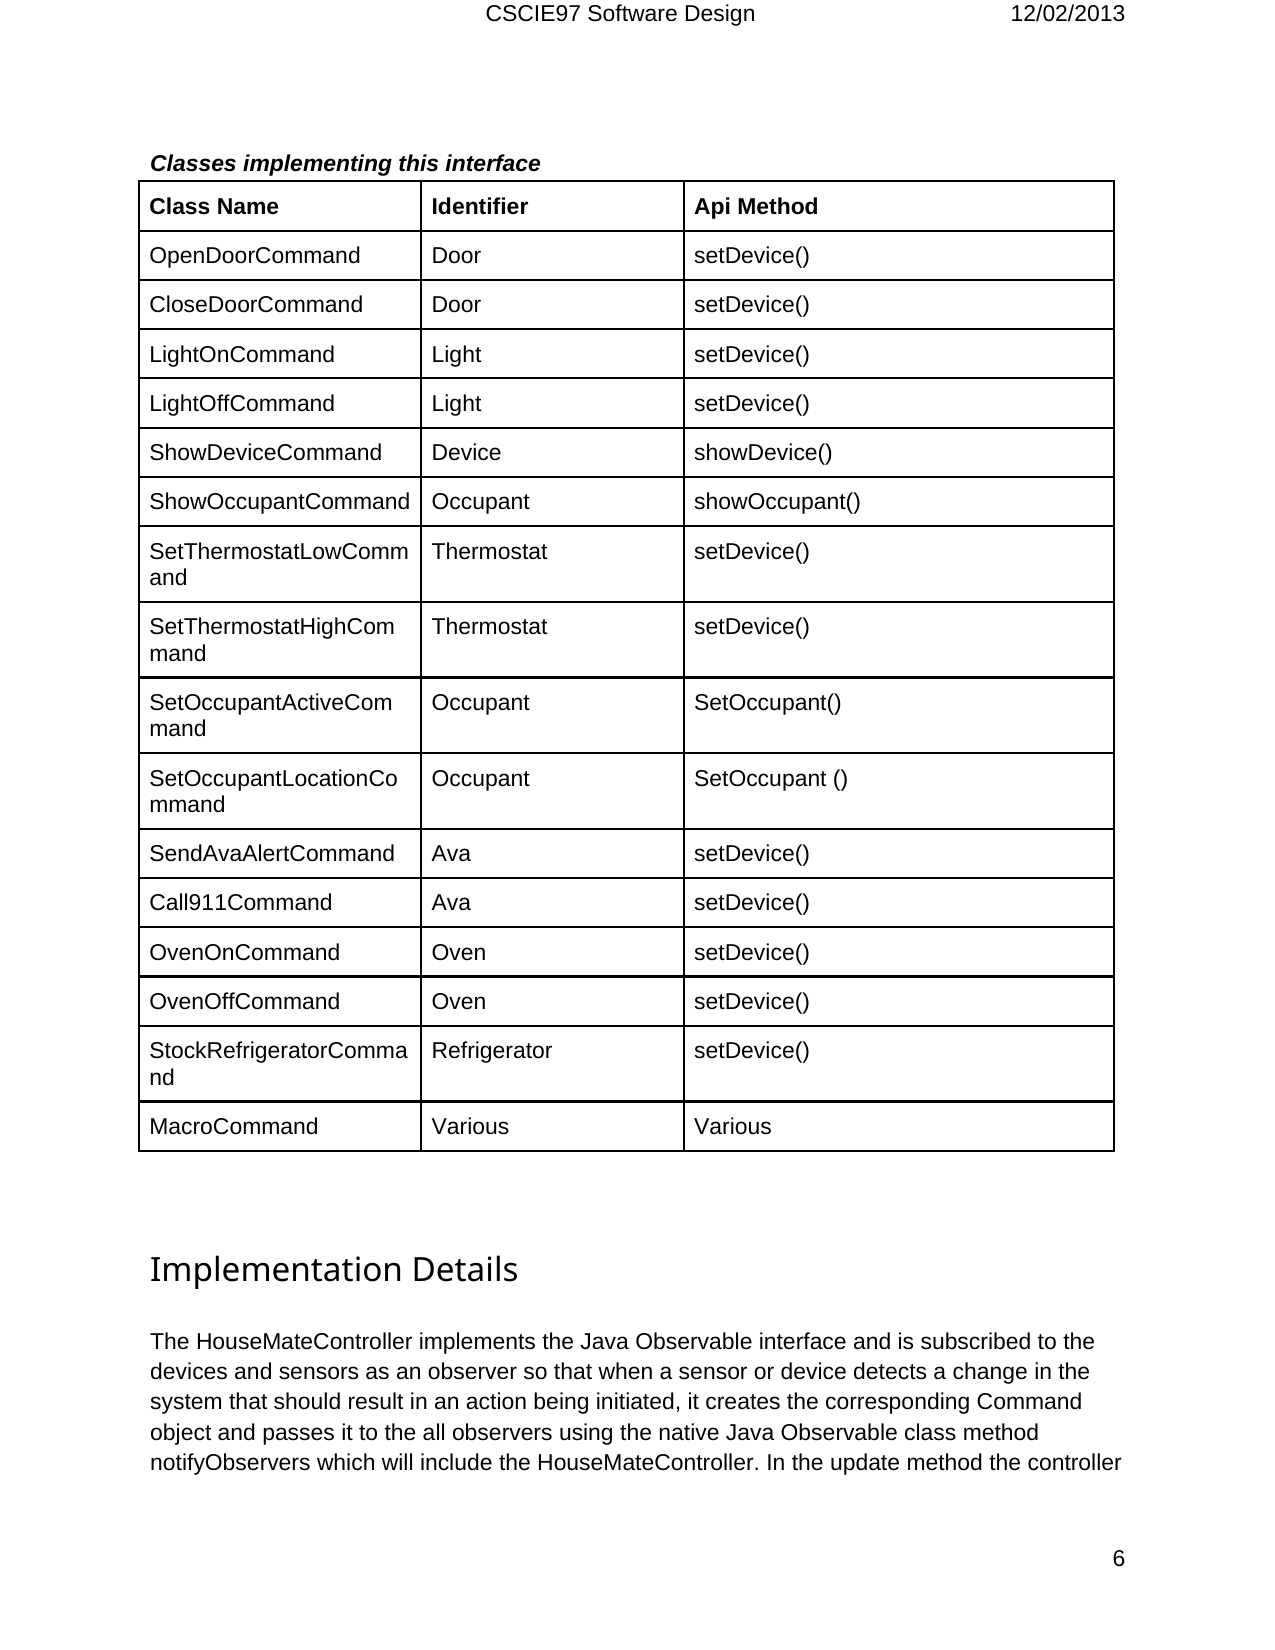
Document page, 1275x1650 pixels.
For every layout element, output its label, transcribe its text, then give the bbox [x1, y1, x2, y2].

table_cell CloseDoorCommand [140, 281, 420, 328]
table_cell Various [422, 1103, 683, 1149]
table_header Class Name [140, 182, 420, 229]
table_cell Light [422, 379, 683, 427]
subtitle Implementation Details [150, 1246, 1125, 1291]
table_cell Call911Command [140, 879, 420, 926]
table_cell Various [685, 1103, 1113, 1149]
table_cell setDevice() [685, 978, 1113, 1025]
table_cell setDevice() [685, 379, 1113, 427]
table_cell setDevice() [685, 330, 1113, 377]
table_cell SetThermostatLowCommand [140, 527, 420, 601]
table_cell showDevice() [685, 429, 1113, 476]
table_cell Ava [422, 830, 683, 877]
table_cell LightOnCommand [140, 330, 420, 377]
table_header Api Method [685, 182, 1113, 229]
table_cell MacroCommand [140, 1103, 420, 1149]
table_cell Refrigerator [422, 1027, 683, 1100]
table_cell Ava [422, 879, 683, 926]
table_cell Oven [422, 928, 683, 975]
table_cell ShowDeviceCommand [140, 429, 420, 476]
table_cell SetOccupant() [685, 679, 1113, 752]
table_header Identifier [422, 182, 683, 229]
table_cell ShowOccupantCommand [140, 478, 420, 525]
table_cell setDevice() [685, 830, 1113, 877]
table_cell Occupant [422, 754, 683, 828]
table_cell Occupant [422, 679, 683, 752]
table_cell StockRefrigeratorCommand [140, 1027, 420, 1100]
text Classes implementing this interface [150, 150, 1125, 176]
table_cell Thermostat [422, 527, 683, 601]
table_cell Light [422, 330, 683, 377]
table_cell SetOccupantActiveCommand [140, 679, 420, 752]
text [150, 1328, 1125, 1475]
table_cell SetOccupantLocationCommand [140, 754, 420, 828]
table_cell SetOccupant () [685, 754, 1113, 828]
table_cell Occupant [422, 478, 683, 525]
table_cell setDevice() [685, 232, 1113, 279]
table_cell setDevice() [685, 1027, 1113, 1100]
table_cell Device [422, 429, 683, 476]
table_cell SendAvaAlertCommand [140, 830, 420, 877]
table_cell Door [422, 281, 683, 328]
table_cell setDevice() [685, 928, 1113, 975]
table_cell LightOffCommand [140, 379, 420, 427]
table_cell Door [422, 232, 683, 279]
table_cell SetThermostatHighCommand [140, 603, 420, 676]
table_cell OvenOffCommand [140, 978, 420, 1025]
table_cell setDevice() [685, 879, 1113, 926]
table_cell setDevice() [685, 527, 1113, 601]
table_cell Oven [422, 978, 683, 1025]
table_cell Thermostat [422, 603, 683, 676]
table_cell OvenOnCommand [140, 928, 420, 975]
table_cell showOccupant() [685, 478, 1113, 525]
table_cell setDevice() [685, 281, 1113, 328]
table_cell setDevice() [685, 603, 1113, 676]
table_cell OpenDoorCommand [140, 232, 420, 279]
